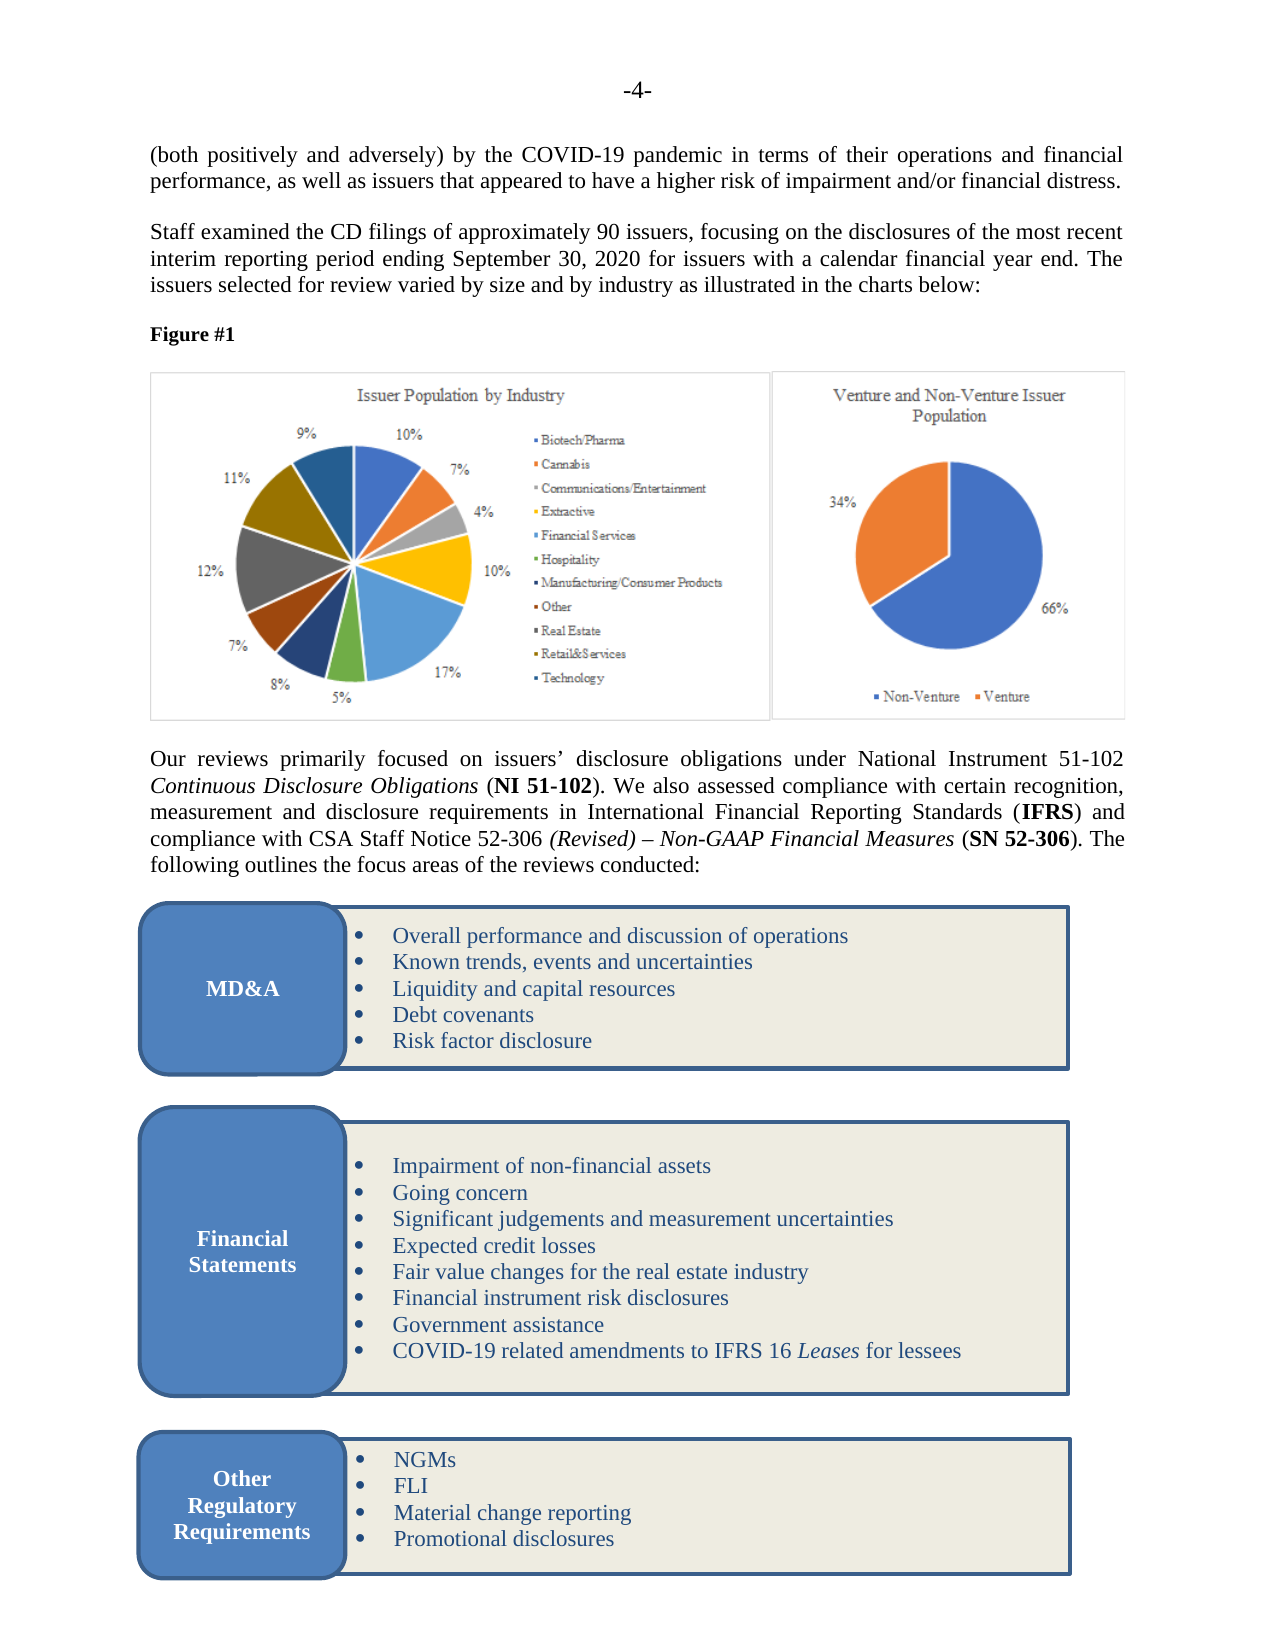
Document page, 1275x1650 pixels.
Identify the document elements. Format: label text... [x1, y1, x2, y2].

text Figure #1 [150, 322, 1125, 346]
text Our reviews primarily focused on issuers’ disclosure obligations under National Instrument 51-102 Continuous Disclosure Obligations (NI 51-102). We also assessed compliance with certain recognition, measurement and disclosure requirements in International Financial Reporting Standards (IFRS) and compliance with CSA Staff Notice 52-306 (Revised) – Non-GAAP Financial Measures (SN 52-306). The following outlines the focus areas of the reviews conducted: [150, 746, 1125, 877]
text Staff examined the CD filings of approximately 90 issuers, focusing on the disclosures of the most recent interim reporting period ending September 30, 2020 for issuers with a calendar financial year end. The issuers selected for review varied by size and by industry as illustrated in the charts below: [150, 218, 1125, 297]
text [150, 141, 1125, 193]
picture [150, 371, 1125, 721]
